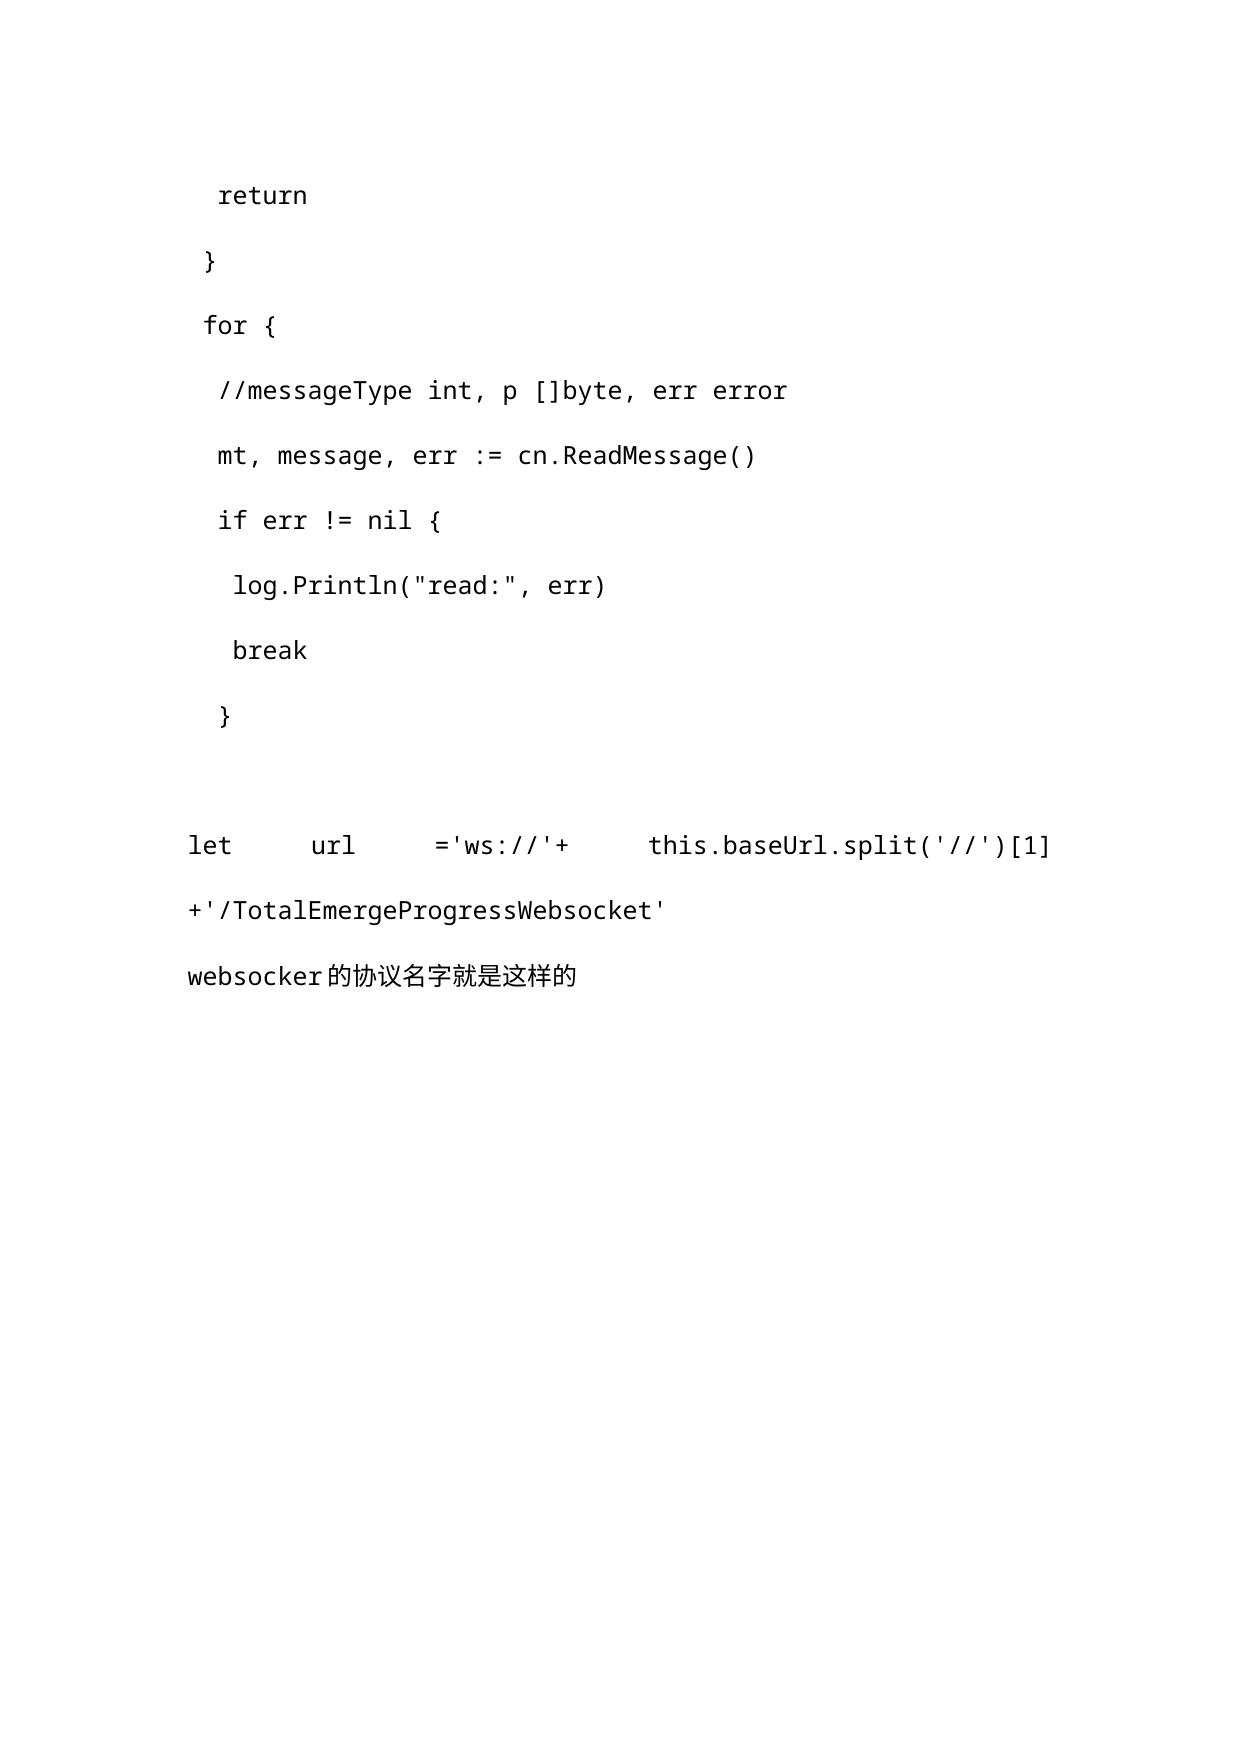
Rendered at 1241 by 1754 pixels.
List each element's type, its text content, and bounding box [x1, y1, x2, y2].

text } [187, 227, 1053, 292]
text let url ='ws://'+ this.baseUrl.split('//')[1] +'/TotalEmergeProgressWebsocket' [187, 812, 1053, 942]
text mt, message, err := cn.ReadMessage() [187, 422, 1053, 487]
text return [187, 162, 1053, 227]
text for { [187, 292, 1053, 357]
text log.Println("read:", err) [187, 552, 1053, 617]
text websocker的协议名字就是这样的 [187, 942, 1053, 1007]
text break [187, 617, 1053, 682]
text if err != nil { [187, 487, 1053, 552]
text //messageType int, p []byte, err error [187, 357, 1053, 422]
text } [187, 682, 1053, 747]
